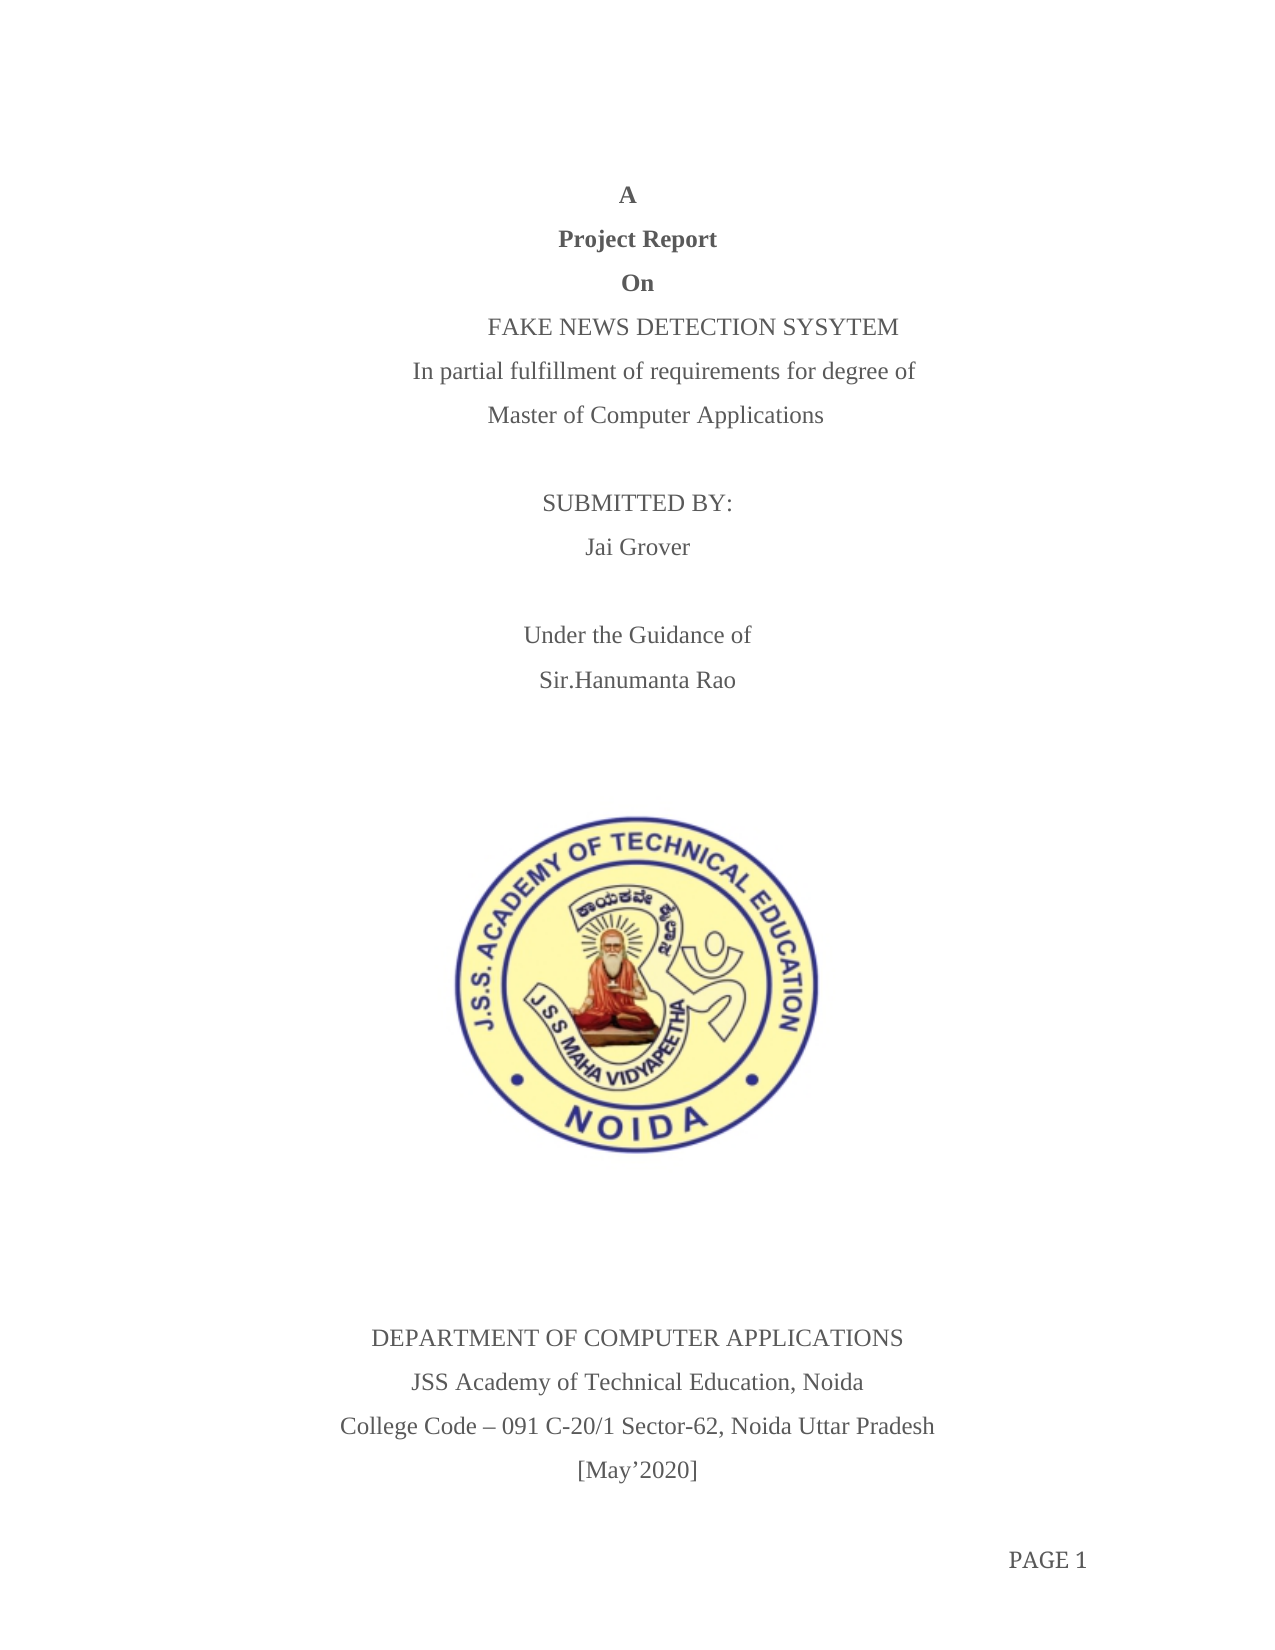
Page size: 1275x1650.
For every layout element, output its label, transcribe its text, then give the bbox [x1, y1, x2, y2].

text A [412, 180, 1087, 209]
text In partial fulfillment of requirements for degree of [337, 356, 1087, 385]
text [May’2020] [187, 1455, 1087, 1484]
picture [410, 796, 865, 1176]
text Project Report [187, 224, 1087, 253]
text JSS Academy of Technical Education, Noida [187, 1367, 1087, 1396]
text Jai Grover [187, 532, 1087, 561]
text Sir.Hanumanta Rao [187, 665, 1087, 693]
text Master of Computer Applications [412, 400, 1087, 429]
text On [187, 268, 1087, 297]
text SUBMITTED BY: [187, 488, 1087, 517]
text Under the Guidance of [187, 621, 1087, 649]
text FAKE NEWS DETECTION SYSYTEM [412, 312, 1087, 341]
text College Code – 091 C-20/1 Sector-62, Noida Uttar Pradesh [187, 1411, 1087, 1440]
text DEPARTMENT OF COMPUTER APPLICATIONS [187, 1323, 1087, 1352]
